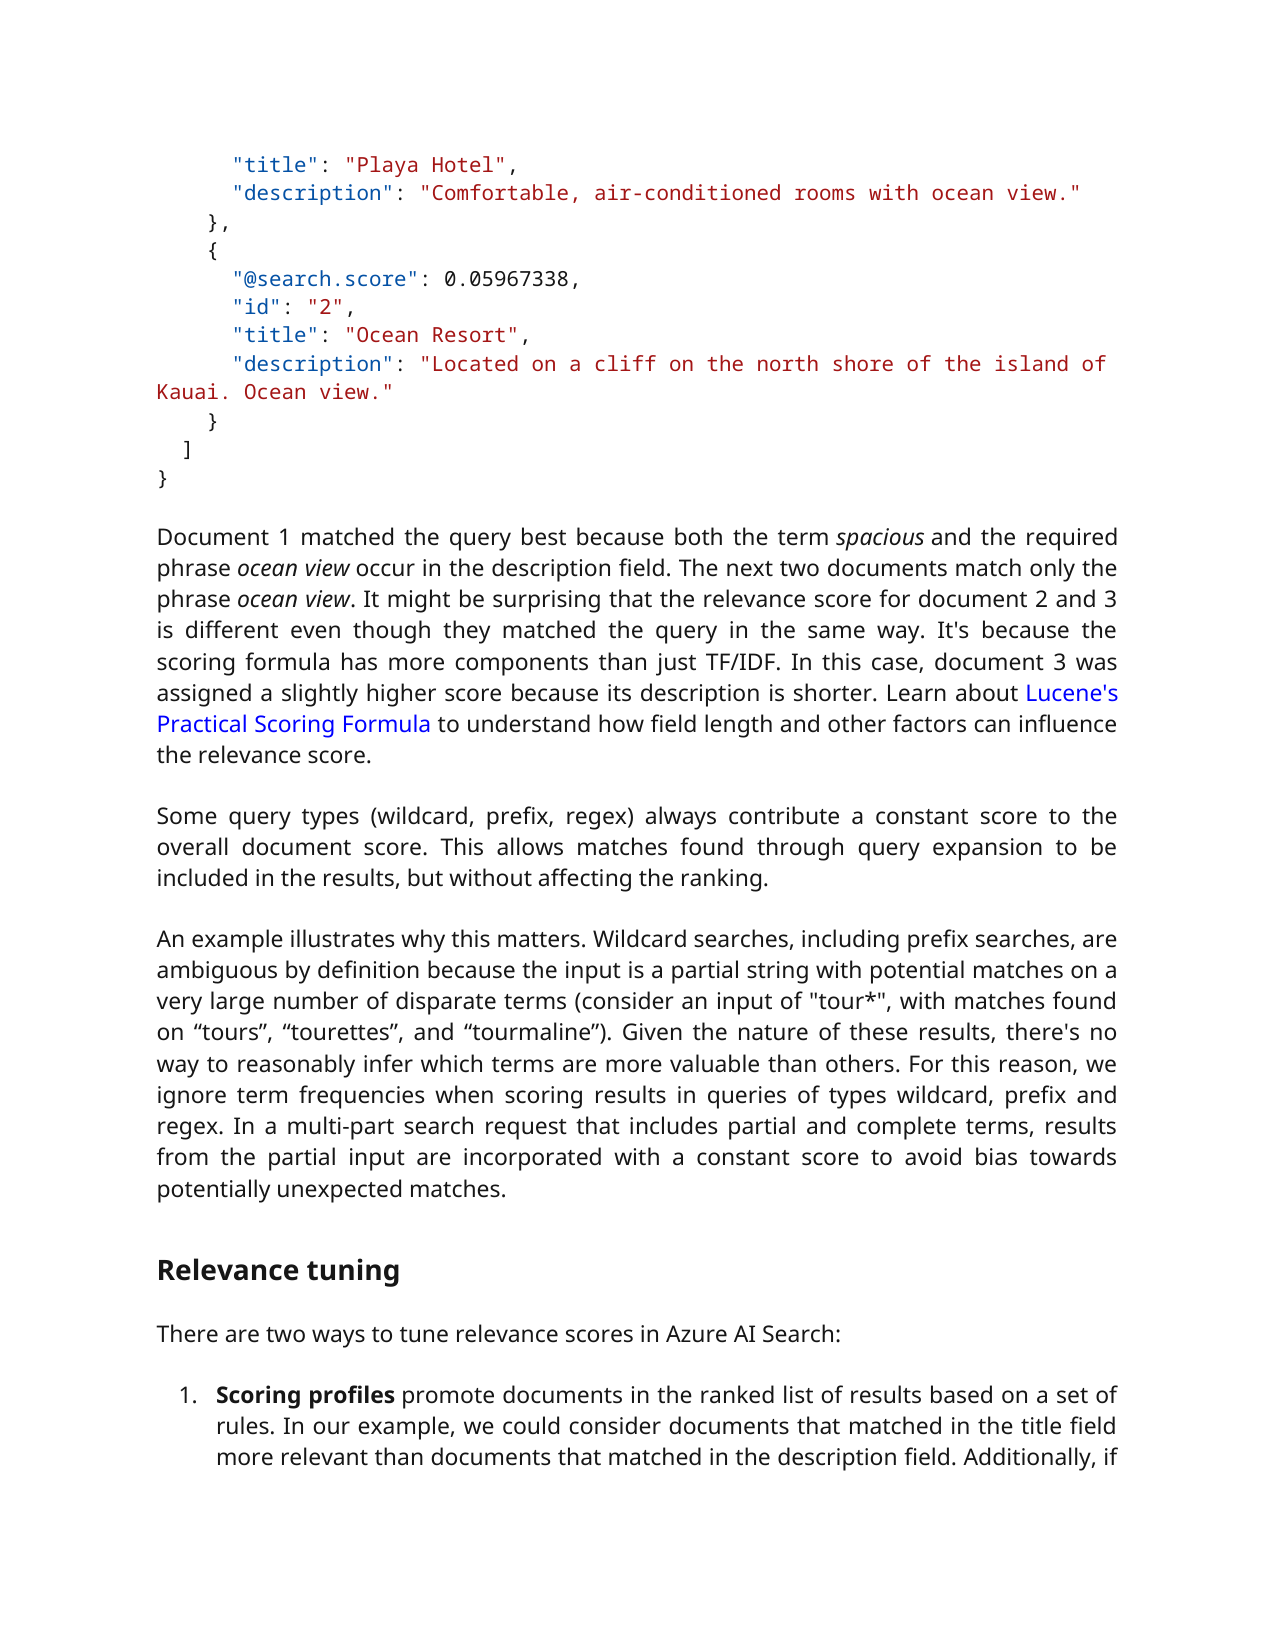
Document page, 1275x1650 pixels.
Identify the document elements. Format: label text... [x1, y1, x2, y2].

text Some query types (wildcard, prefix, regex) always contribute a constant score to the overall document score. This allows matches found through query expansion to be included in the results, but without affecting the ranking. [156, 799, 1118, 893]
text There are two ways to tune relevance scores in Azure AI Search: [156, 1318, 1118, 1349]
text "title": "Playa Hotel", [156, 150, 1118, 178]
text } [156, 406, 1118, 434]
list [178, 1378, 1118, 1472]
text ] [156, 434, 1118, 463]
text }, [156, 207, 1118, 235]
text "description": "Comfortable, air-conditioned rooms with ocean view." [156, 178, 1118, 207]
text Document 1 matched the query best because both the term spacious and the required phrase ocean view occur in the description field. The next two documents match only the phrase ocean view. It might be surprising that the relevance score for document 2 and 3 is different even though they matched the query in the same way. It's because the scoring formula has more components than just TF/IDF. In this case, document 3 was assigned a slightly higher score because its description is shorter. Learn about Lucene's Practical Scoring Formula to understand how field length and other factors can influence the relevance score. [156, 520, 1118, 770]
text "@search.score": 0.05967338, [156, 264, 1118, 292]
text "description": "Located on a cliff on the north shore of the island of Kauai. Ocean view." [156, 349, 1118, 406]
subtitle Relevance tuning [156, 1251, 1118, 1289]
text "id": "2", [156, 292, 1118, 321]
text An example illustrates why this matters. Wildcard searches, including prefix searches, are ambiguous by definition because the input is a partial string with potential matches on a very large number of disparate terms (consider an input of "tour*", with matches found on “tours”, “tourettes”, and “tourmaline”). Given the nature of these results, there's no way to reasonably infer which terms are more valuable than others. For this reason, we ignore term frequencies when scoring results in queries of types wildcard, prefix and regex. In a multi-part search request that includes partial and complete terms, results from the partial input are incorporated with a constant score to avoid bias towards potentially unexpected matches. [156, 922, 1118, 1204]
text "title": "Ocean Resort", [156, 321, 1118, 349]
text { [156, 235, 1118, 264]
text } [156, 463, 1118, 491]
